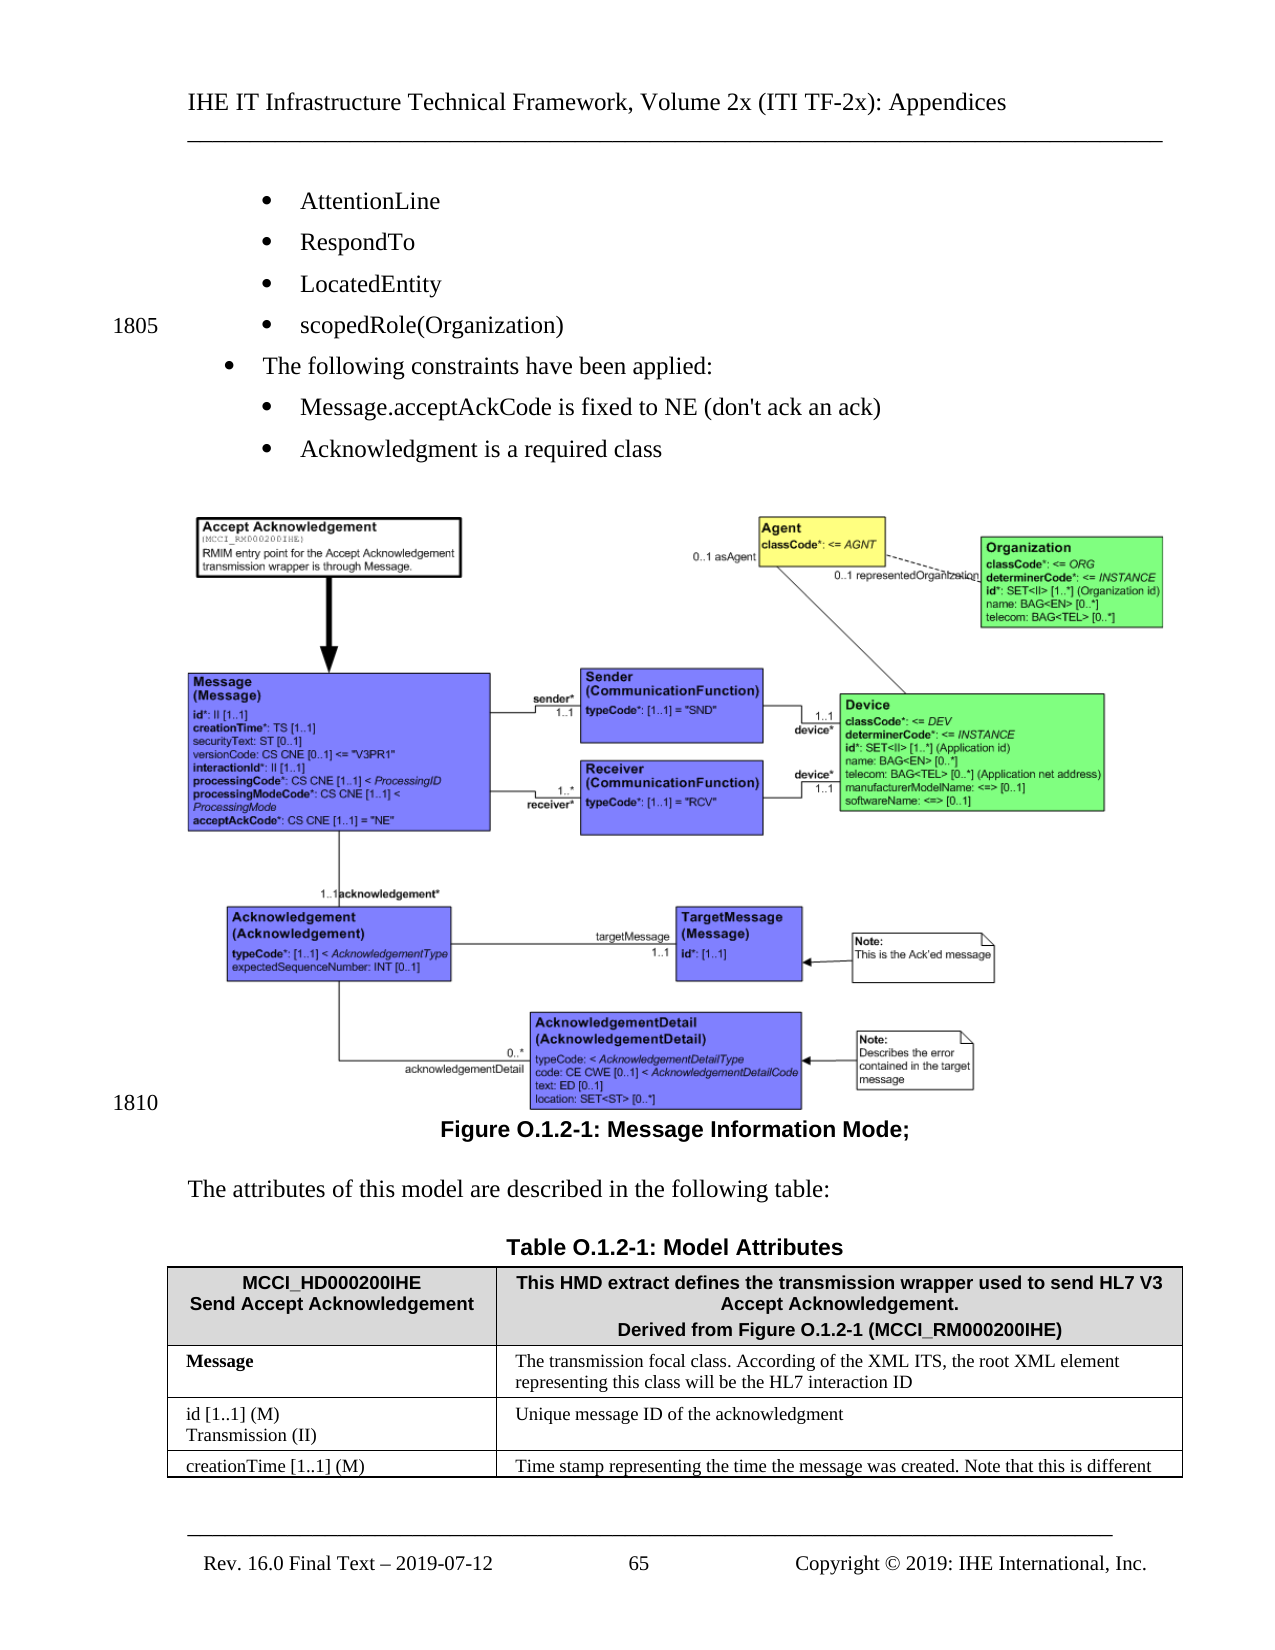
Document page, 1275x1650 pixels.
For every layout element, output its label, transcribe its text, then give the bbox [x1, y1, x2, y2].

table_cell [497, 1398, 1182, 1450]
text The attributes of this model are described in the following table: [187, 1174, 1162, 1203]
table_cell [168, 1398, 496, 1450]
title Figure O.1.2-1: Message Information Mode; [187, 1116, 1162, 1143]
list scopedRole(Organization) [262, 310, 1162, 339]
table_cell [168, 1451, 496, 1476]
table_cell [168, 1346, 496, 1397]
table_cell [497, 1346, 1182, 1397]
list AttentionLine [262, 186, 1162, 215]
list RespondTo [262, 227, 1162, 256]
title Table O.1.2-1: Model Attributes [187, 1234, 1162, 1260]
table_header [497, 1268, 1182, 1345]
list LocatedEntity [262, 269, 1162, 297]
list Message.acceptAckCode is fixed to NE (don't ack an ack) [262, 392, 1162, 421]
list Acknowledgment is a required class [262, 434, 1162, 462]
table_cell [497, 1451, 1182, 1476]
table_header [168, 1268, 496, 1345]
list The following constraints have been applied: [225, 351, 1162, 380]
picture [187, 516, 1164, 1110]
